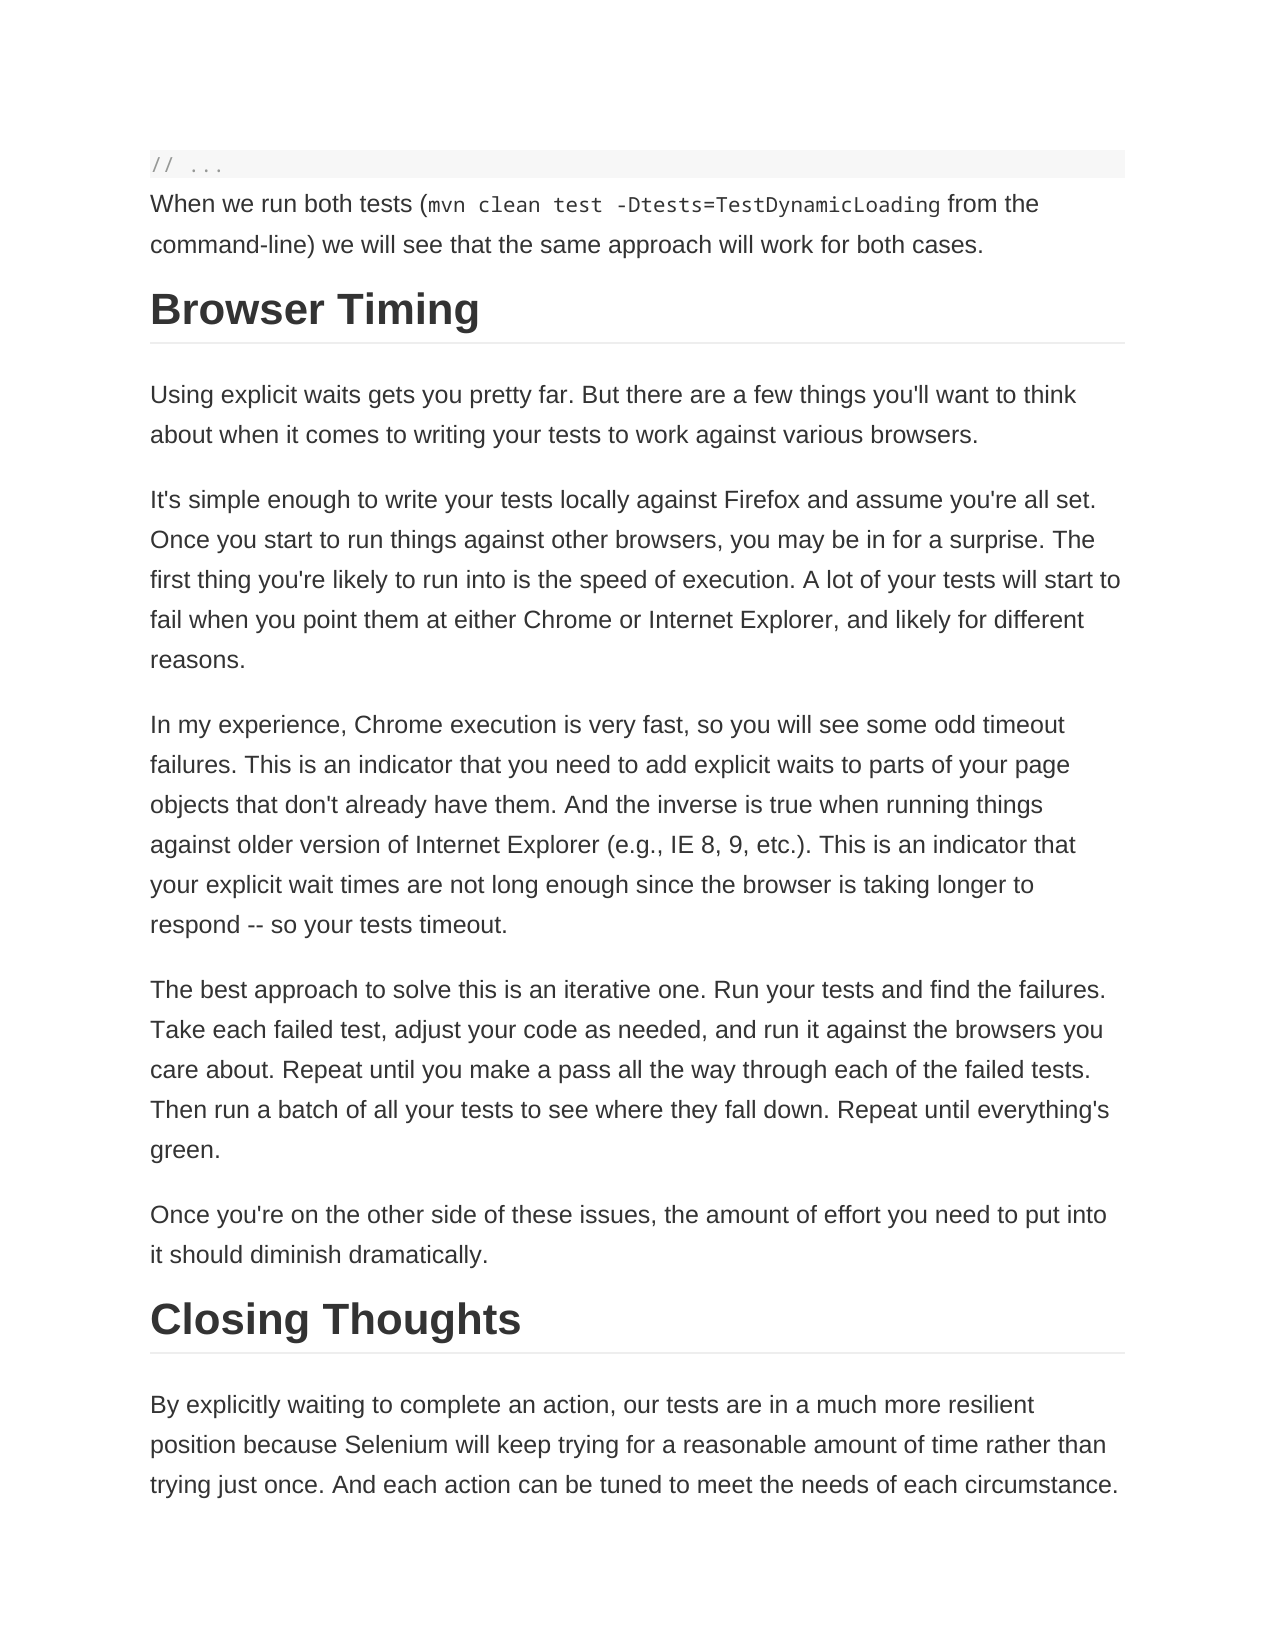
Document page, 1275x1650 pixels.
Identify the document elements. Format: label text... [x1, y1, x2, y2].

subtitle Browser Timing [150, 283, 1125, 342]
text When we run both tests (mvn clean test -Dtests=TestDynamicLoading from the command-line) we will see that the same approach will work for both cases. [150, 178, 1125, 258]
text In my experience, Chrome execution is very fast, so you will see some odd timeout failures. This is an indicator that you need to add explicit waits to parts of your page objects that don't already have them. And the inverse is true when running things against older version of Internet Explorer (e.g., IE 8, 9, etc.). This is an indicator that your explicit wait times are not long enough since the browser is taking longer to respond -- so your tests timeout. [150, 699, 1125, 939]
text Once you're on the other side of these issues, the amount of effort you need to put into it should diminish dramatically. [150, 1189, 1125, 1269]
subtitle Closing Thoughts [150, 1294, 1125, 1352]
text The best approach to solve this is an iterative one. Run your tests and find the failures. Take each failed test, adjust your code as needed, and run it against the browsers you care about. Repeat until you make a pass all the way through each of the failed tests. Then run a batch of all your tests to see where they fall down. Repeat until everything's green. [150, 964, 1125, 1164]
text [150, 1379, 1125, 1499]
text Using explicit waits gets you pretty far. But there are a few things you'll want to think about when it comes to writing your tests to work against various browsers. [150, 369, 1125, 449]
text It's simple enough to write your tests locally against Firefox and assume you're all set. Once you start to run things against other browsers, you may be in for a surprise. The first thing you're likely to run into is the speed of execution. A lot of your tests will start to fail when you point them at either Chrome or Internet Explorer, and likely for different reasons. [150, 474, 1125, 674]
text // ... [150, 150, 1125, 178]
